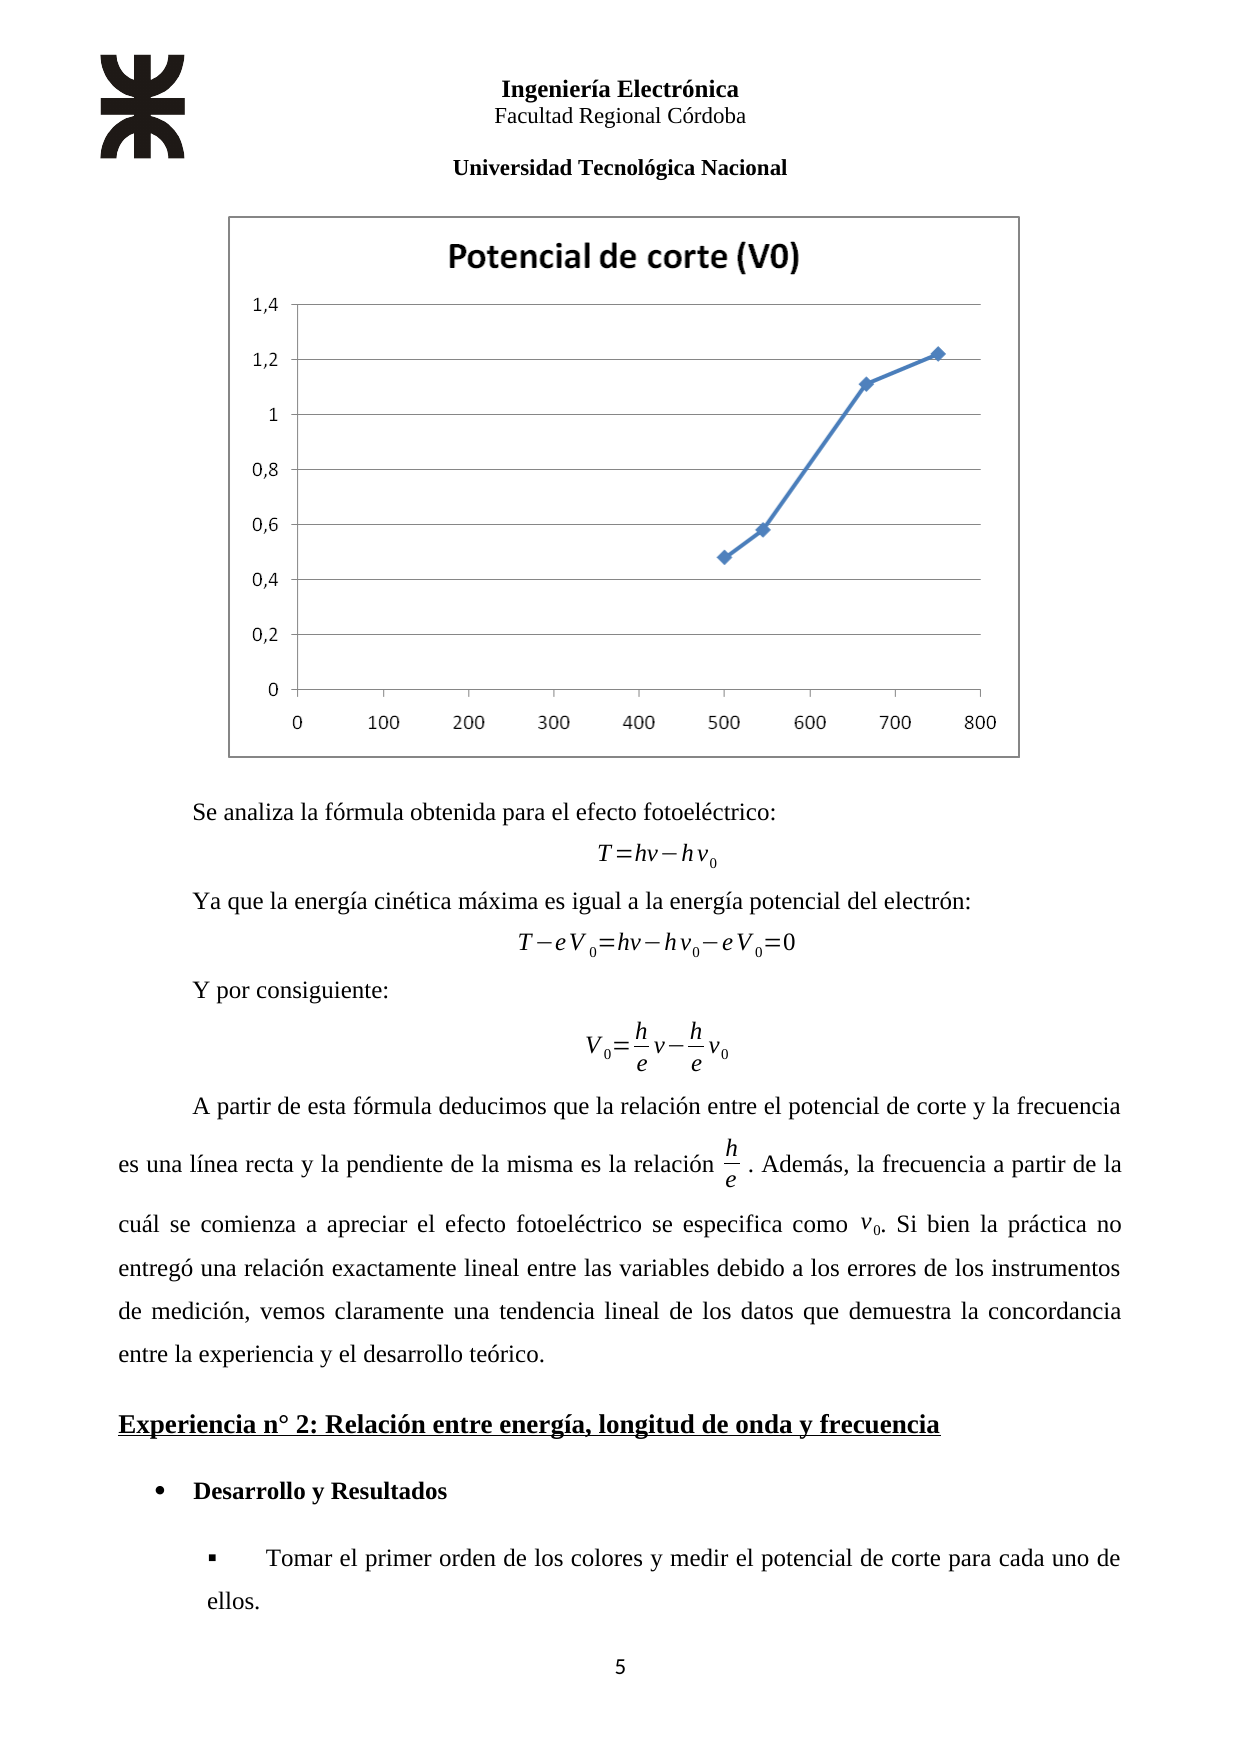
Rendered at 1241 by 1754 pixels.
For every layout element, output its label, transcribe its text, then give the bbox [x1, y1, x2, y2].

text Ya que la energía cinética máxima es igual a la energía potencial del electrón: [118, 886, 1122, 914]
text Y por consiguiente: [118, 975, 1122, 1003]
picture [227, 215, 1021, 759]
text A partir de esta fórmula deducimos que la relación entre el potencial de corte y la frecuencia es una línea recta y la pendiente de la misma es la relación . Además, la frecuencia a partir de la cuál se comienza a apreciar el efecto fotoeléctrico se especifica como . Si bien la práctica no entregó una relación exactamente lineal entre las variables debido a los errores de los instrumentos de medición, vemos claramente una tendencia lineal de los datos que demuestra la concordancia entre la experiencia y el desarrollo teórico. [118, 1091, 1122, 1368]
text Tomar el primer orden de los colores y medir el potencial de corte para cada uno de ellos. [207, 1543, 1122, 1614]
text Desarrollo y Resultados [156, 1476, 1122, 1505]
text Experiencia n° 2: Relación entre energía, longitud de onda y frecuencia [118, 1408, 1122, 1439]
text Se analiza la fórmula obtenida para el efecto fotoeléctrico: [118, 797, 1122, 826]
